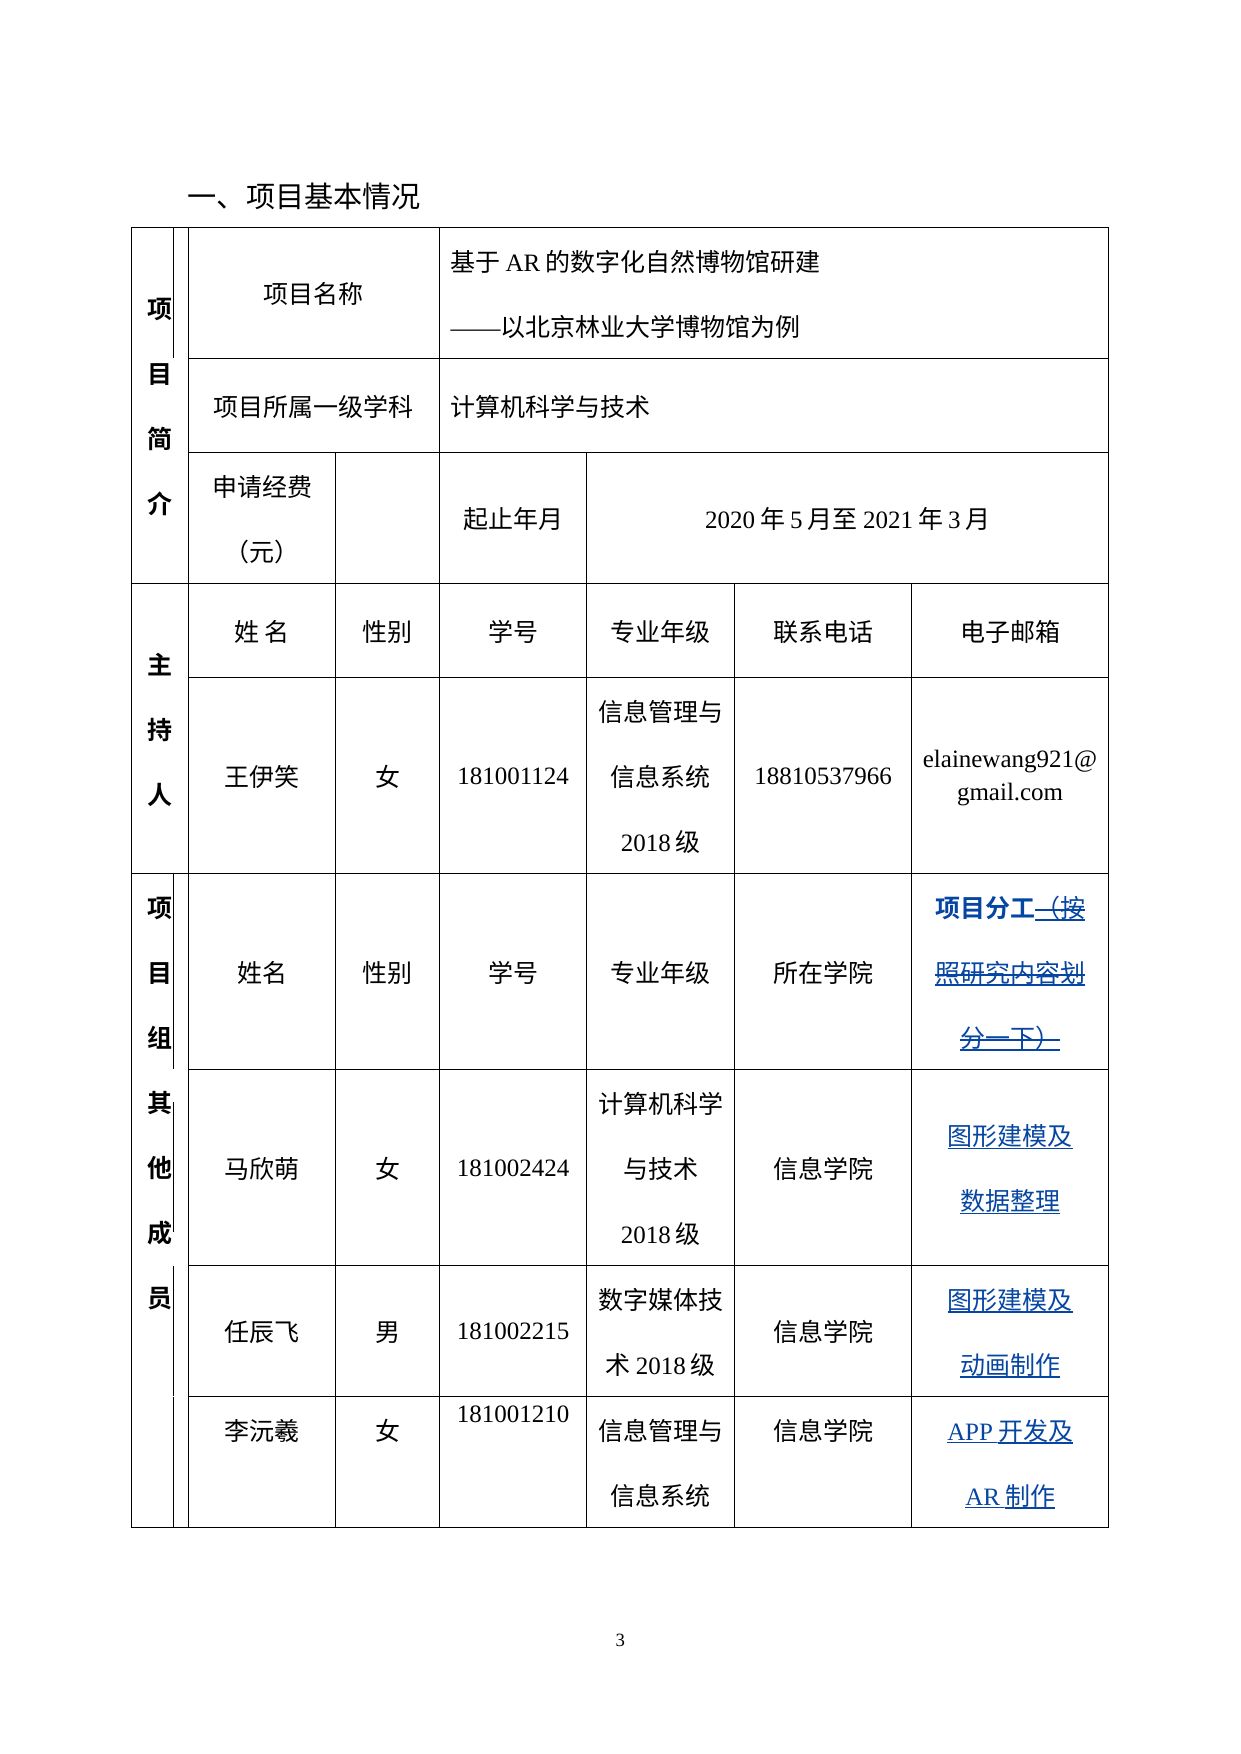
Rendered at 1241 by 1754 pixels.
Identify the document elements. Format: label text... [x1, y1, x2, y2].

table_cell 项目组其他成员 [132, 874, 188, 1527]
table_cell 数字媒体技术2018级 [587, 1266, 734, 1396]
table_cell 起止年月 [440, 453, 586, 583]
table_cell 李沅羲 [189, 1397, 335, 1527]
table_cell 电子邮箱 [912, 584, 1108, 677]
table_cell 181002215 [440, 1266, 586, 1396]
table_header 项目名称 [189, 228, 439, 358]
table_cell 学号 [440, 874, 586, 1069]
table_cell 所在学院 [735, 874, 911, 1069]
table_cell 2020年5月至 2021年3月 [587, 453, 1108, 583]
table_cell 任辰飞 [189, 1266, 335, 1396]
table_cell 姓名 [189, 874, 335, 1069]
text 一、项目基本情况 [187, 162, 1053, 227]
table_cell 联系电话 [735, 584, 911, 677]
table_cell 181002424 [440, 1070, 586, 1265]
table_cell 性别 [336, 584, 439, 677]
table_cell 计算机科学与技术 [440, 359, 1108, 452]
table_cell 专业年级 [587, 874, 734, 1069]
table_cell 项目所属一级学科 [189, 359, 439, 452]
table_cell 信息学院 [735, 1397, 911, 1527]
table_cell 信息学院 [735, 1266, 911, 1396]
table_cell 马欣萌 [189, 1070, 335, 1265]
table_cell 信息学院 [735, 1070, 911, 1265]
table_cell 男 [336, 1266, 439, 1396]
table_cell 女 [336, 1070, 439, 1265]
table_cell 18810537966 [735, 678, 911, 873]
table_cell [912, 1070, 1108, 1265]
table_cell 女 [336, 678, 439, 873]
table_cell 申请经费 （元） [189, 453, 335, 583]
table_cell 姓 名 [189, 584, 335, 677]
table_cell 主持人 [132, 584, 188, 873]
table_cell [912, 1397, 1108, 1527]
table_cell 专业年级 [587, 584, 734, 677]
table_header 项目简介 [132, 228, 188, 583]
table_cell 信息管理与信息系统2018级 [587, 678, 734, 873]
table_cell [912, 1266, 1108, 1396]
table_cell 信息管理与信息系统2018级 [587, 1397, 734, 1527]
table_cell elainewang921@gmail.com [912, 678, 1108, 873]
table_cell 女 [336, 1397, 439, 1527]
table_cell 计算机科学与技术2018级 [587, 1070, 734, 1265]
table_header 基于AR的数字化自然博物馆研建 ——以北京林业大学博物馆为例 [440, 228, 1108, 358]
table_cell 181001210 [440, 1397, 586, 1527]
table_cell 王伊笑 [189, 678, 335, 873]
table_cell [336, 453, 439, 583]
table_cell 项目分工 [912, 874, 1108, 1069]
table_cell 181001124 [440, 678, 586, 873]
table_cell 学号 [440, 584, 586, 677]
table_cell 性别 [336, 874, 439, 1069]
